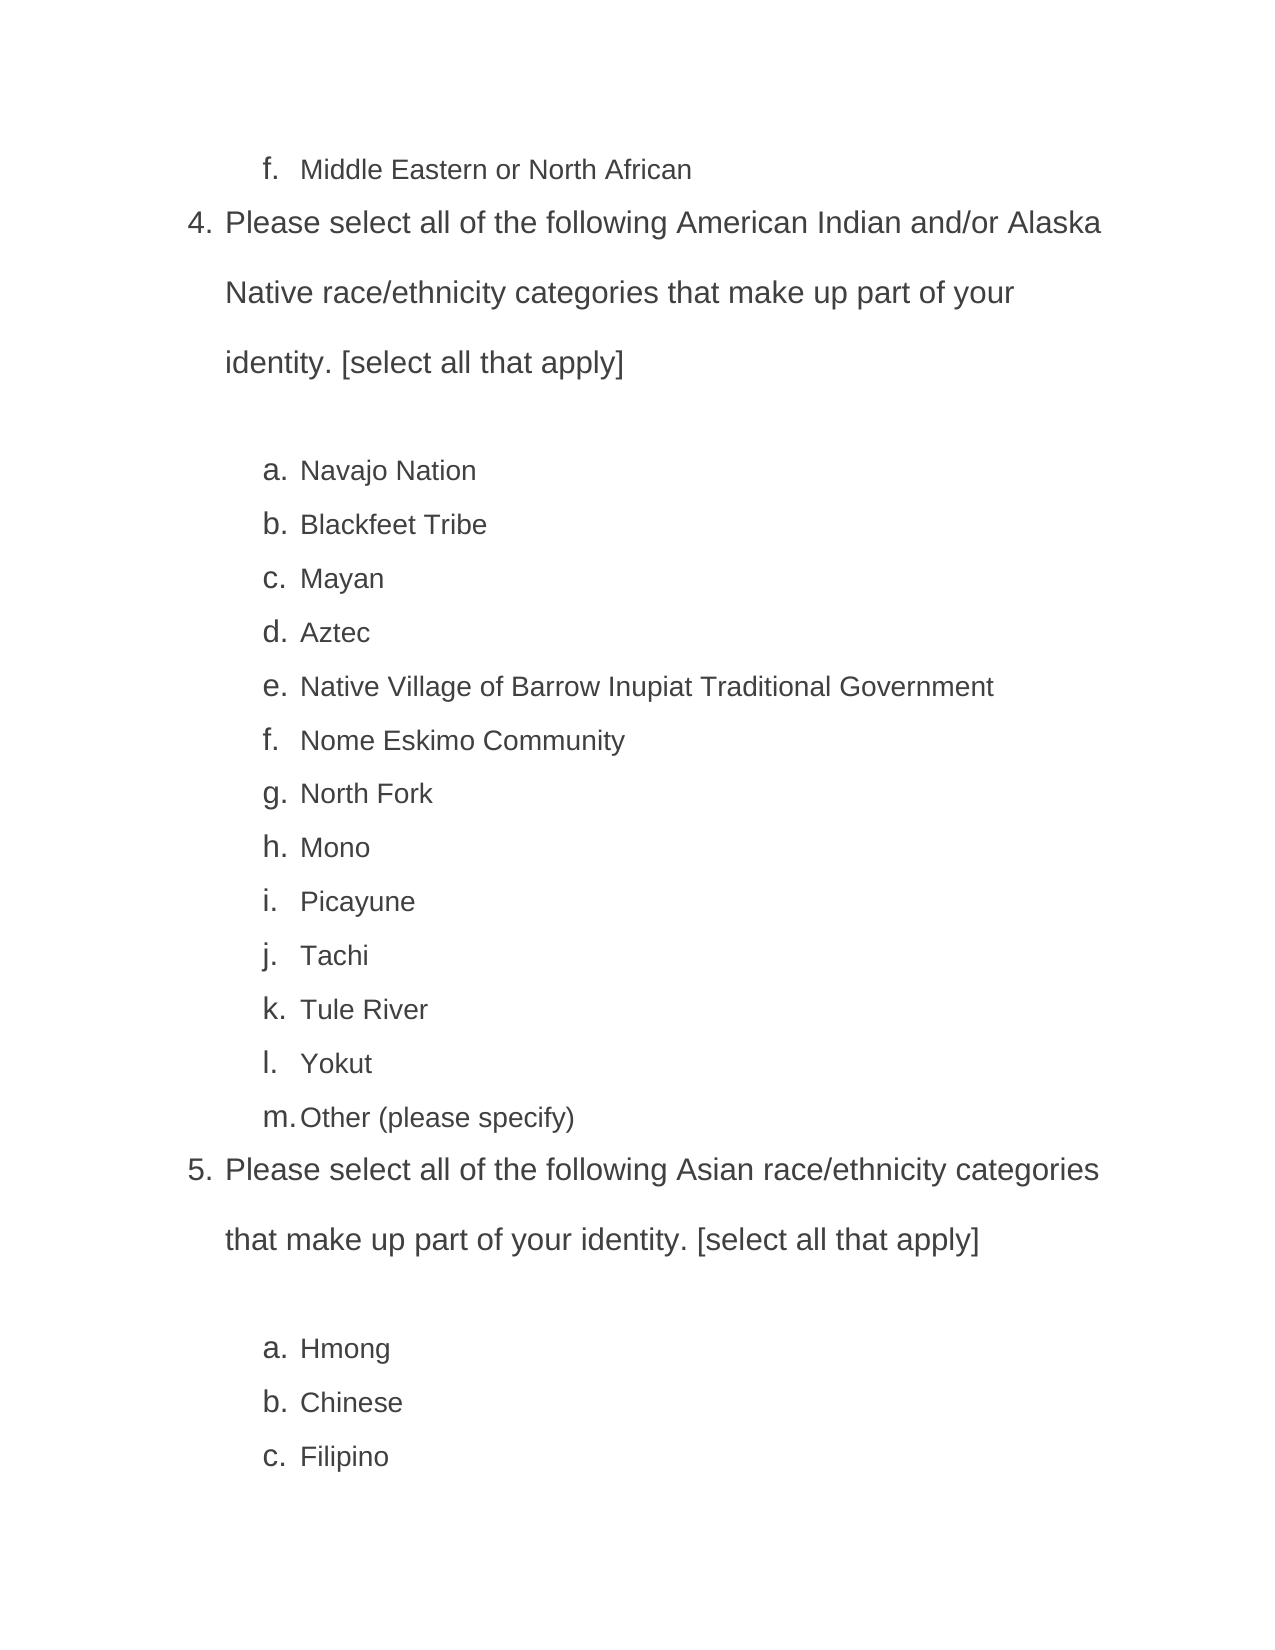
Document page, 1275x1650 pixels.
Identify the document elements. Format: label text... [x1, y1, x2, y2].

list Navajo Nation [300, 451, 1121, 487]
list Tule River [300, 990, 1121, 1026]
list Chinese [300, 1383, 1121, 1419]
list North Fork [262, 774, 1121, 810]
list Hmong [300, 1329, 1121, 1365]
subtitle Please select all of the following Asian race/ethnicity categories that make up part of your identity. [select all that apply] [187, 1151, 1117, 1295]
list Middle Eastern or North African [300, 150, 1121, 186]
list Blackfeet Tribe [300, 505, 1121, 541]
list Yokut [300, 1044, 1121, 1080]
list Native Village of Barrow Inupiat Traditional Government [300, 667, 1121, 703]
list Filipino [300, 1437, 1121, 1473]
list Mono [300, 828, 1121, 864]
list Nome Eskimo Community [300, 721, 1121, 757]
list Other (please specify) [300, 1098, 1121, 1133]
list Aztec [300, 613, 1121, 649]
list Tachi [300, 936, 1121, 972]
list Picayune [300, 882, 1121, 918]
list Mayan [300, 559, 1121, 595]
subtitle Please select all of the following American Indian and/or Alaska Native race/ethnicity categories that make up part of your identity. [select all that apply] [187, 204, 1117, 417]
